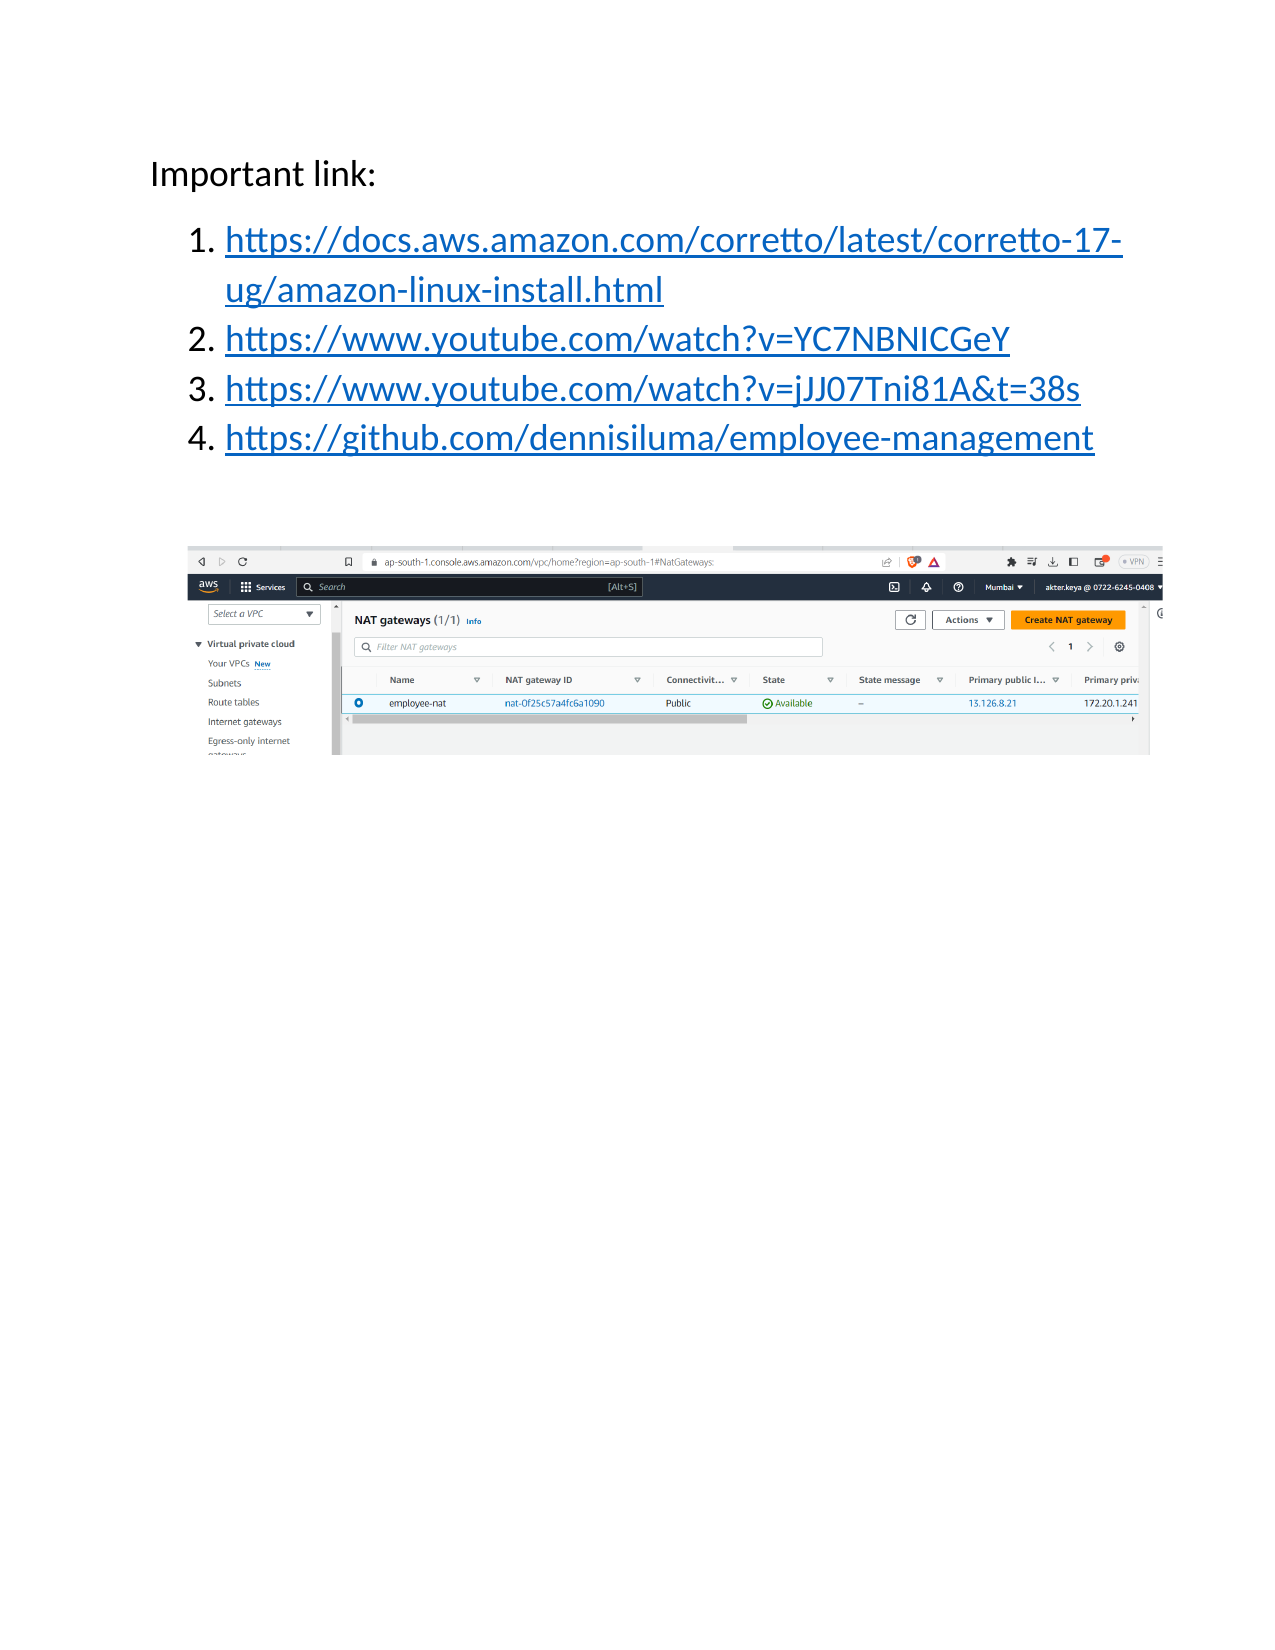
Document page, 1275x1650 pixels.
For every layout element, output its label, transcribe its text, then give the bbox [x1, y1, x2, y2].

list https://www.youtube.com/watch?v=YC7NBNICGeY [187, 315, 1125, 361]
picture [187, 546, 1163, 755]
list https://github.com/dennisiluma/employee-management [187, 414, 1125, 460]
text Important link: [150, 150, 1125, 196]
list https://docs.aws.amazon.com/corretto/latest/corretto-17-ug/amazon-linux-install.html [187, 216, 1125, 311]
list https://www.youtube.com/watch?v=jJJ07Tni81A&t=38s [187, 364, 1125, 410]
